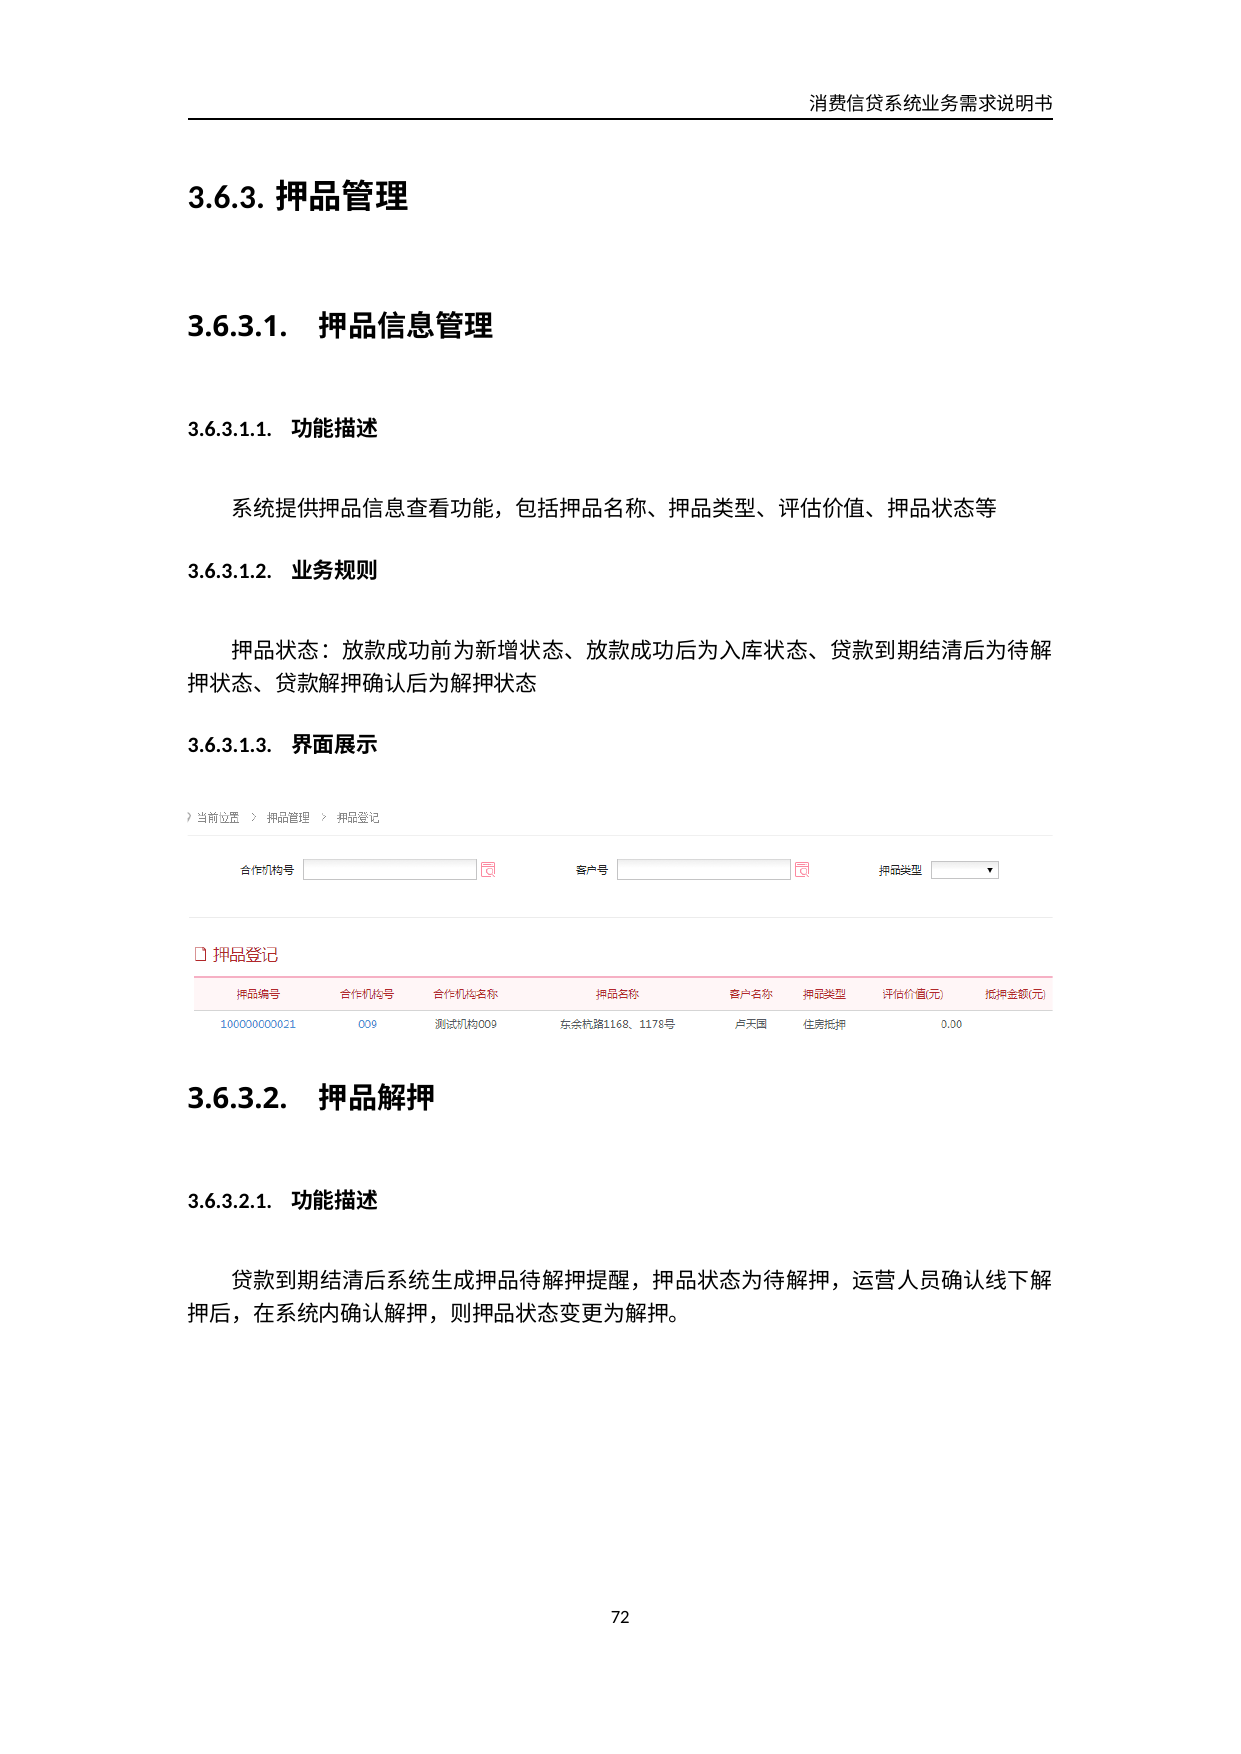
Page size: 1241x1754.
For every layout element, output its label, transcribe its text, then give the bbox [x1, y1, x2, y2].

text 贷款到期结清后系统生成押品待解押提醒，押品状态为待解押，运营人员确认线下解押后，在系统内确认解押，则押品状态变更为解押。 [187, 1263, 1053, 1328]
subtitle 功能描述 [187, 1183, 1053, 1215]
picture [187, 807, 1053, 1035]
subtitle 押品信息管理 [187, 291, 1053, 356]
subtitle 业务规则 [187, 552, 1053, 585]
text 押品状态：放款成功前为新增状态、放款成功后为入库状态、贷款到期结清后为待解押状态、贷款解押确认后为解押状态 [187, 633, 1053, 698]
text 系统提供押品信息查看功能，包括押品名称、押品类型、评估价值、押品状态等 [231, 491, 1053, 523]
subtitle 功能描述 [187, 410, 1053, 443]
subtitle 界面展示 [187, 727, 1053, 759]
subtitle 押品管理 [187, 162, 1053, 227]
subtitle 押品解押 [187, 1064, 1053, 1129]
